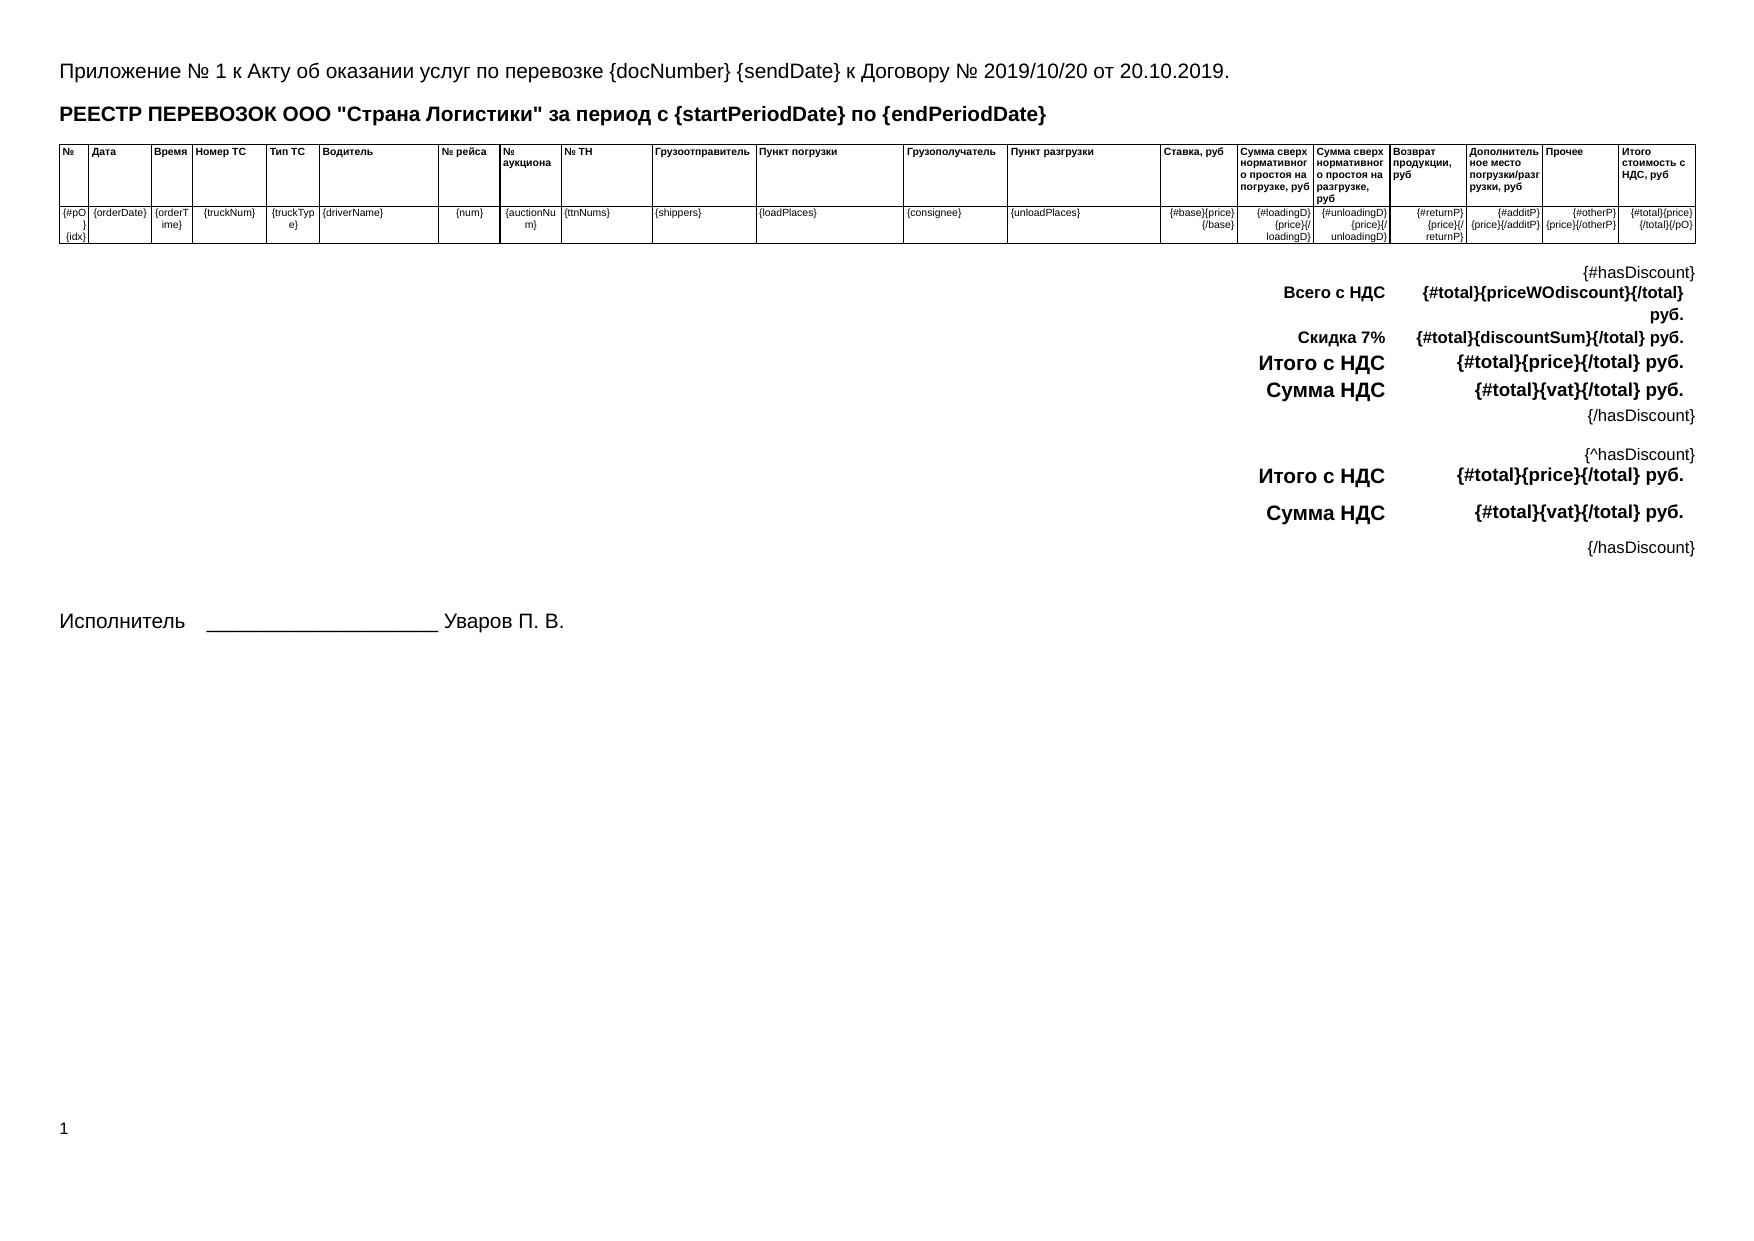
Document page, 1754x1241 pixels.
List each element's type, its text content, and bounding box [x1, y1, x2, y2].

table_header Итого с НДС [1204, 464, 1396, 501]
table_header Грузополучатель [904, 145, 1007, 206]
table_cell {#pO}{idx} [60, 207, 88, 243]
table_cell Сумма НДС [1204, 501, 1396, 538]
table_cell {#loadingD}{price}{/loadingD} [1238, 207, 1313, 243]
table_cell {unloadPlaces} [1008, 207, 1160, 243]
table_cell Сумма НДС [1204, 378, 1396, 406]
table_header {#total}{price}{/total} руб. [1396, 464, 1695, 501]
table_cell {#additP}{price}{/additP} [1467, 207, 1542, 243]
text Приложение № 1 к Акту об оказании услуг по перевозке {docNumber} {sendDate} к Договору № 2019/10/20 от 20.10.2019. [59, 59, 1695, 83]
table_cell {#total}{discountSum}{/total} руб. [1396, 328, 1695, 351]
table_header Всего с НДС [1204, 283, 1396, 327]
table_header {#total}{priceWOdiscount}{/total} руб. [1396, 283, 1695, 327]
table_header Водитель [320, 145, 438, 206]
table_header Сумма сверх нормативного простоя на разгрузке, руб [1314, 145, 1389, 206]
table_header № ТН [562, 145, 652, 206]
table_cell {consignee} [904, 207, 1007, 243]
text {/hasDiscount} [59, 538, 1695, 557]
table_header Итого стоимость с НДС, руб [1619, 145, 1695, 206]
table_header Дата [89, 145, 151, 206]
table_cell {orderTime} [152, 207, 192, 243]
table_header № [60, 145, 88, 206]
table_cell {num} [439, 207, 499, 243]
table_cell {#total}{price}{/total}{/pO} [1619, 207, 1695, 243]
table_header Ставка, руб [1161, 145, 1237, 206]
table_cell Итого с НДС [1204, 351, 1396, 378]
table_cell {truckType} [267, 207, 319, 243]
table_header Номер ТС [193, 145, 266, 206]
table_header № рейса [439, 145, 499, 206]
table_cell {#unloadingD}{price}{/unloadingD} [1314, 207, 1389, 243]
text {/hasDiscount} [59, 406, 1695, 425]
text РЕЕСТР ПЕРЕВОЗОК ООО "Страна Логистики" за период с {startPeriodDate} по {endPeriodDate} [59, 102, 1695, 126]
table_header Время [152, 145, 192, 206]
table_cell Скидка 7% [1204, 328, 1396, 351]
table_cell {#total}{vat}{/total} руб. [1396, 378, 1695, 406]
text Исполнитель ____________________ Уваров П. В. [59, 609, 1695, 633]
table_cell {shippers} [653, 207, 756, 243]
table_cell {#base}{price}{/base} [1161, 207, 1237, 243]
table_cell {auctionNum} [501, 207, 561, 243]
table_header Грузоотправитель [653, 145, 756, 206]
table_header Возврат продукции, руб [1391, 145, 1466, 206]
table_header Прочее [1543, 145, 1618, 206]
table_cell {ttnNums} [562, 207, 652, 243]
table_header № аукциона [501, 145, 561, 206]
table_cell {#returnP}{price}{/returnP} [1391, 207, 1466, 243]
text {#hasDiscount} [59, 263, 1695, 282]
table_cell {loadPlaces} [757, 207, 903, 243]
table_header Тип ТС [267, 145, 319, 206]
text {^hasDiscount} [59, 444, 1695, 464]
table_header Пункт погрузки [757, 145, 903, 206]
table_cell {truckNum} [193, 207, 266, 243]
table_header Пункт разгрузки [1008, 145, 1160, 206]
table_cell {#total}{price}{/total} руб. [1396, 351, 1695, 378]
table_cell {#total}{vat}{/total} руб. [1396, 501, 1695, 538]
table_header Дополнительное место погрузки/разгрузки, руб [1467, 145, 1542, 206]
table_cell {driverName} [320, 207, 438, 243]
table_cell {#otherP}{price}{/otherP} [1543, 207, 1618, 243]
table_cell {orderDate} [89, 207, 151, 243]
table_header Сумма сверх нормативного простоя на погрузке, руб [1238, 145, 1313, 206]
